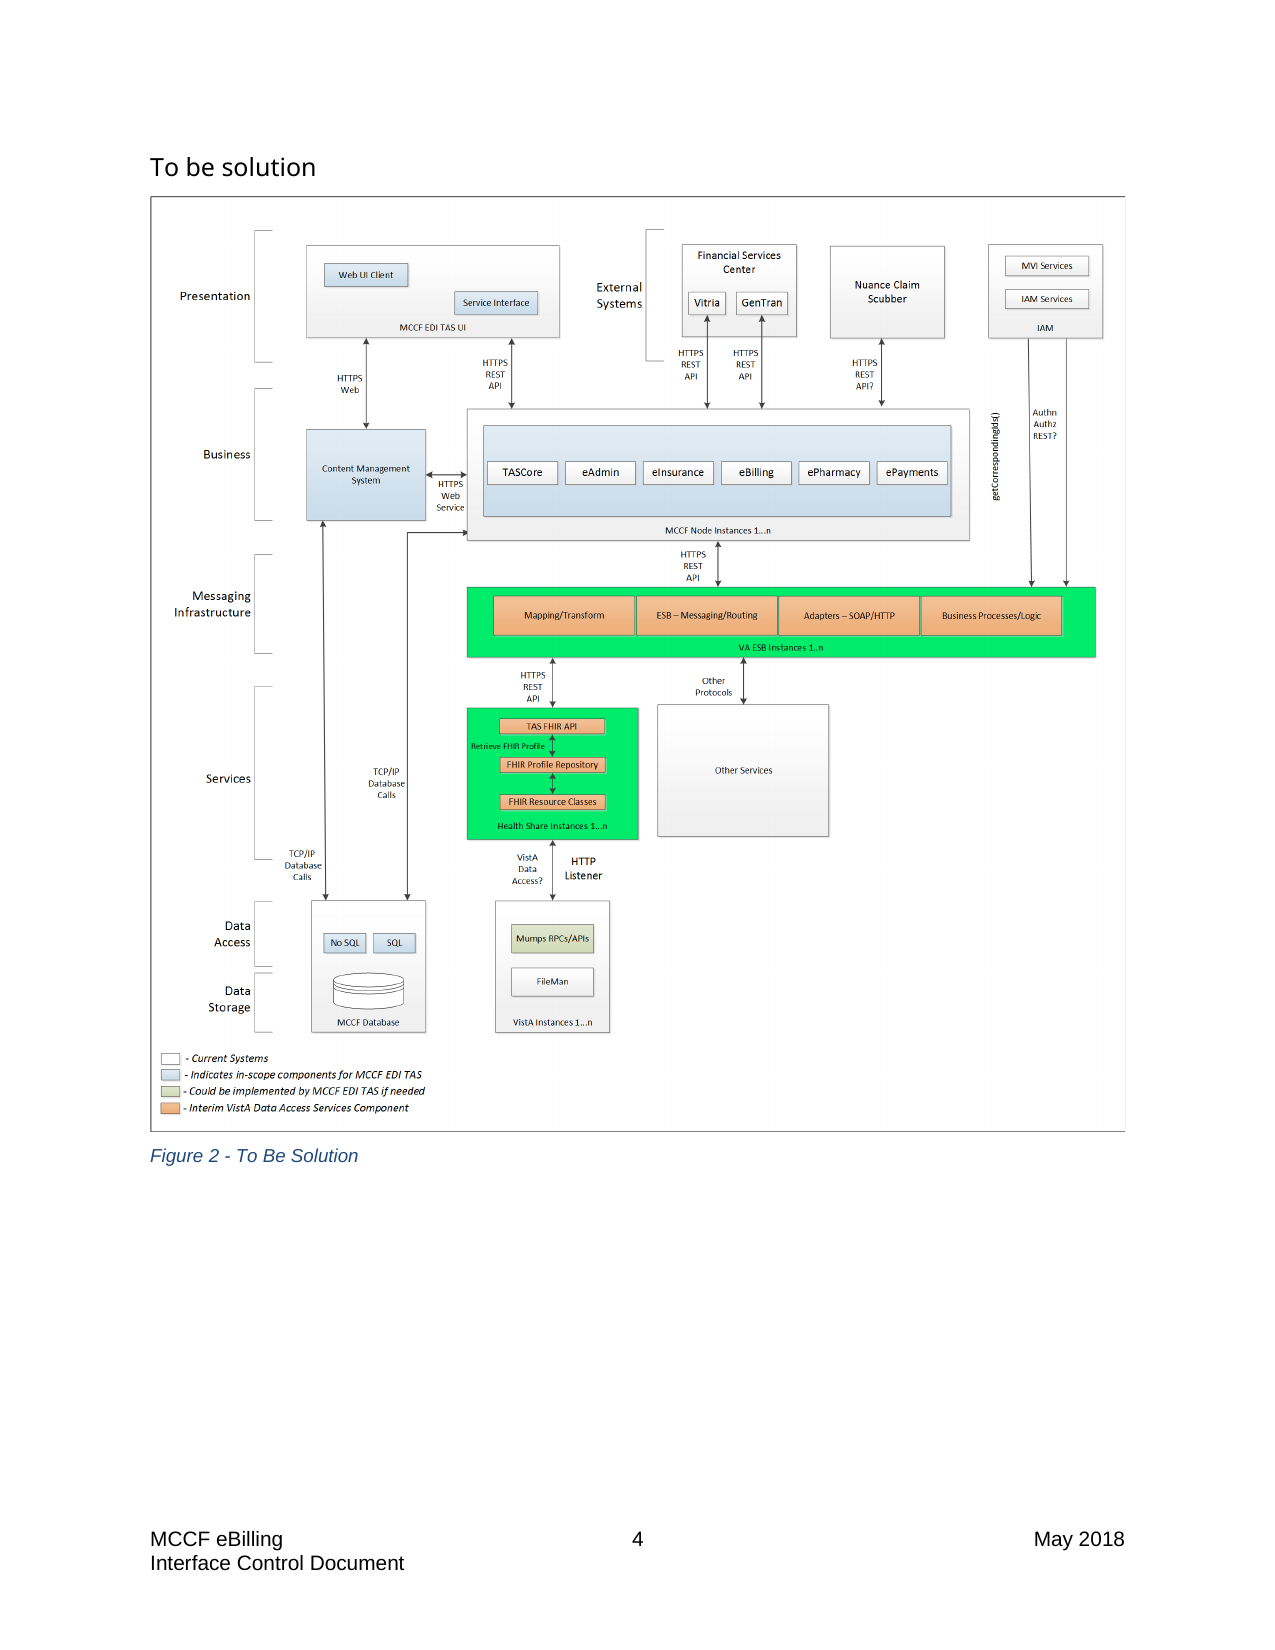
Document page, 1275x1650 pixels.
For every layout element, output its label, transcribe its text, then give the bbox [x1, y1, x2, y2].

picture [150, 196, 1125, 1132]
text To be solution [150, 150, 1125, 184]
text Figure 2 - To Be Solution [150, 1144, 1125, 1166]
